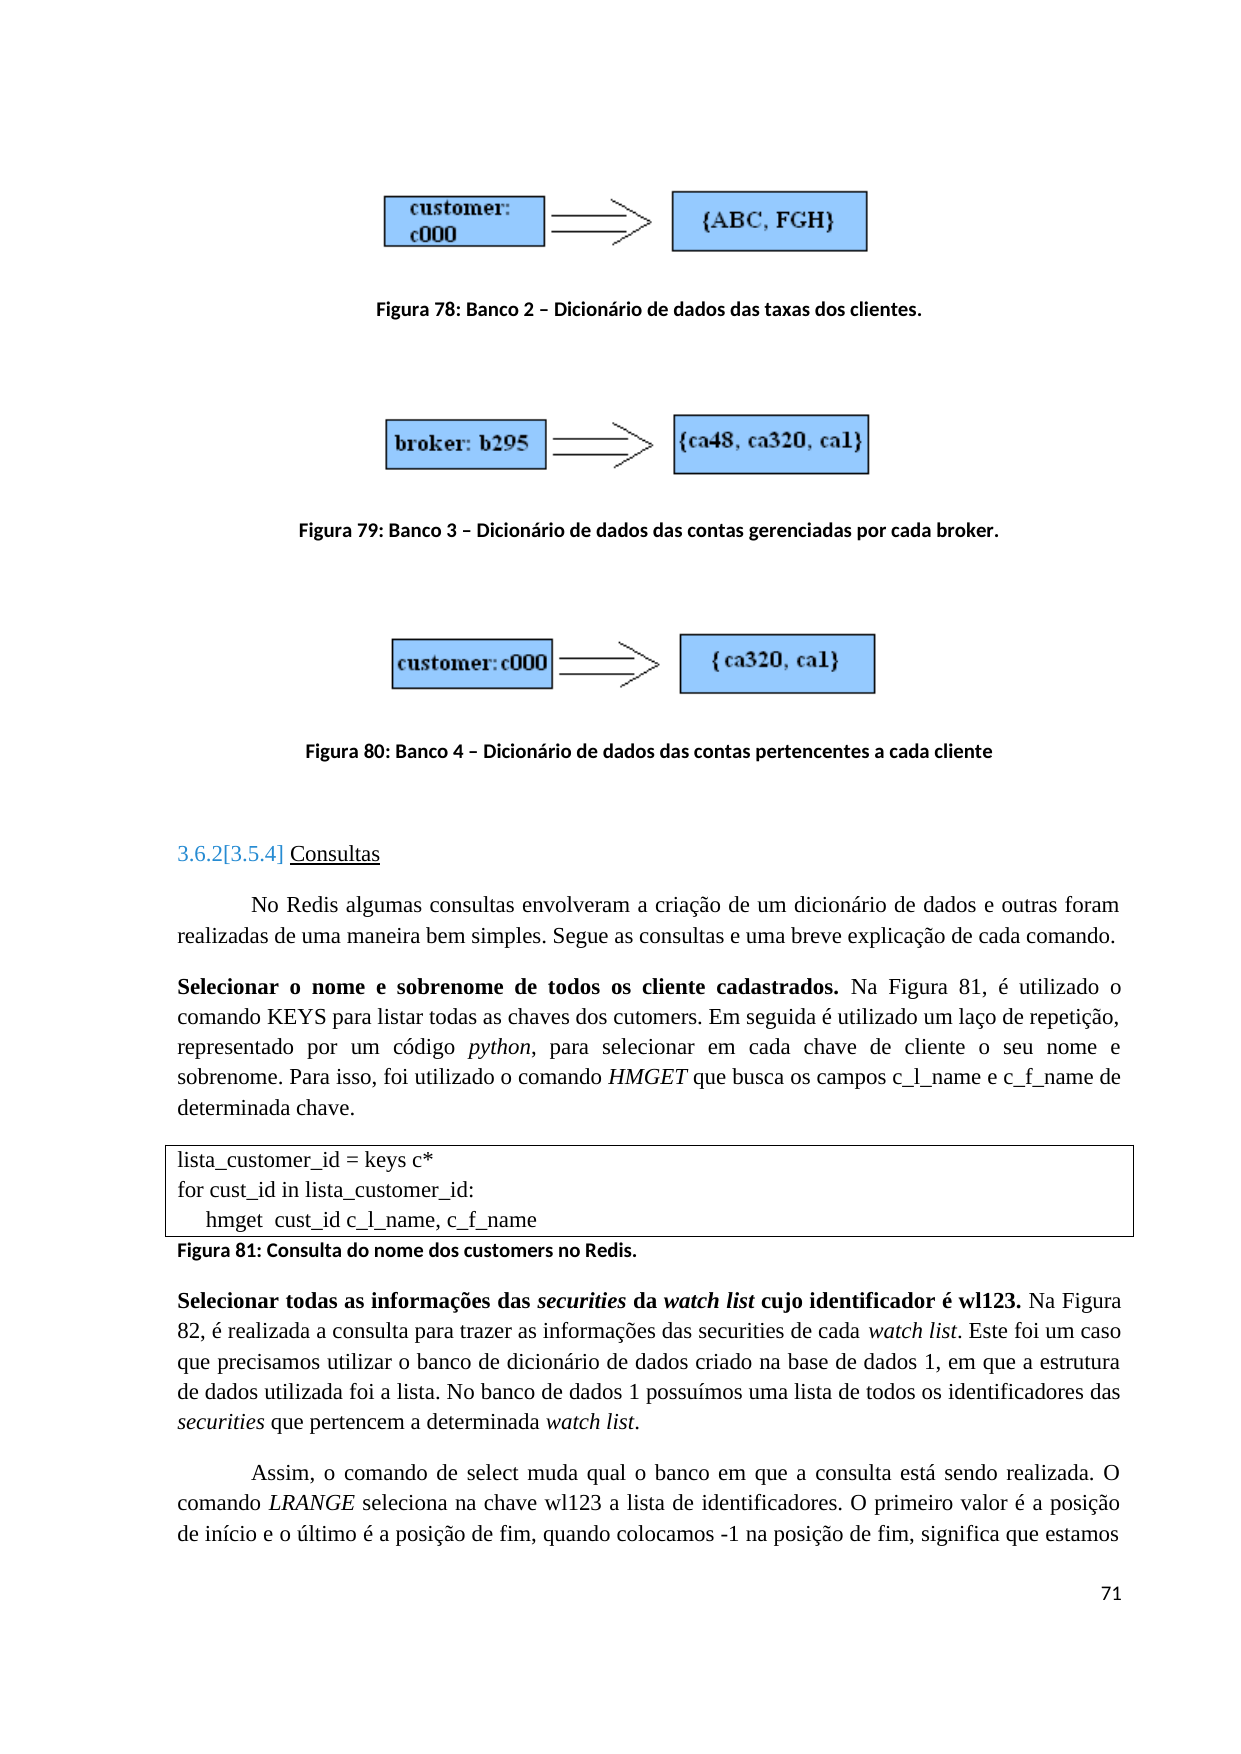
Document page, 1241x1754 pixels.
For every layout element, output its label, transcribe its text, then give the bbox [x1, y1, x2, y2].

table_header [166, 178, 1133, 295]
table_header [166, 399, 1133, 516]
picture [176, 399, 1123, 492]
picture [176, 177, 1123, 271]
text Consultas [177, 840, 1122, 867]
table_header [166, 620, 1133, 737]
picture [176, 620, 1123, 713]
list No Redis algumas consultas envolveram a criação de um dicionário de dados e outras foram realizadas de uma maneira bem simples. Segue as consultas e uma breve explicação de cada comando. [177, 891, 1122, 948]
table_header lista_customer_id = keys c* for cust_id in lista_customer_id: hmget cust_id c_l_name, c_f_name [166, 1146, 1133, 1236]
